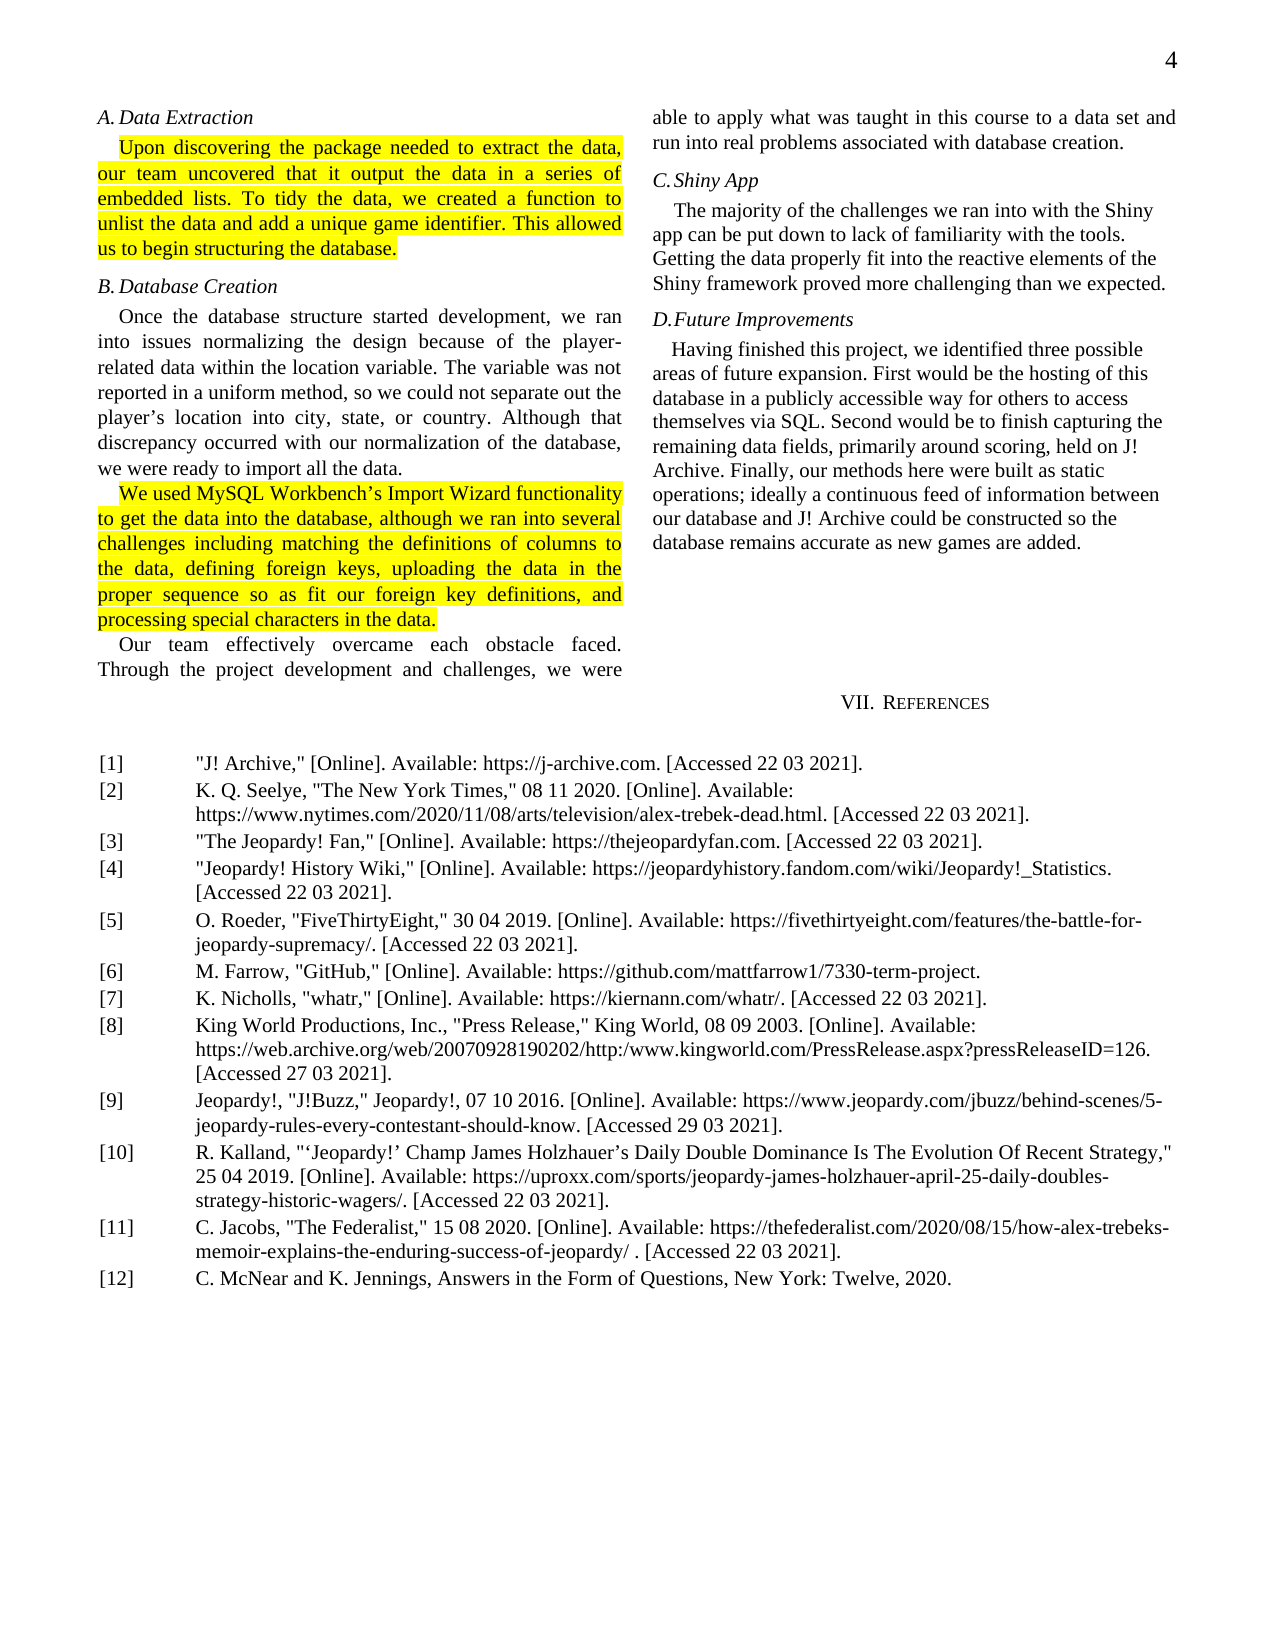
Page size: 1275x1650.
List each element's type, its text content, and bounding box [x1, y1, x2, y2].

subtitle Future Improvements [652, 307, 1177, 331]
text The majority of the challenges we ran into with the Shiny app can be put down to lack of familiarity with the tools. Getting the data properly fit into the reactive elements of the Shiny framework proved more challenging than we expected. [652, 198, 1177, 294]
text We used MySQL Workbench’s Import Wizard functionality to get the data into the database, although we ran into several challenges including matching the definitions of columns to the data, defining foreign keys, uploading the data in the proper sequence so as fit our foreign key definitions, and processing special characters in the data. [97, 481, 622, 591]
text Our team effectively overcame each obstacle faced. Through the project development and challenges, we were able to apply what was taught in this course to a data set and run into real problems associated with database creation. [97, 632, 622, 681]
text Our team effectively overcame each obstacle faced. Through the project development and challenges, we were able to apply what was taught in this course to a data set and run into real problems associated with database creation. [652, 105, 1177, 154]
text Upon discovering the package needed to extract the data, our team uncovered that it output the data in a series of embedded lists. To tidy the data, we created a function to unlist the data and add a unique game identifier. This allowed us to begin structuring the database. [97, 221, 622, 260]
text Upon discovering the package needed to extract the data, our team uncovered that it output the data in a series of embedded lists. To tidy the data, we created a function to unlist the data and add a unique game identifier. This allowed us to begin structuring the database. [97, 135, 622, 220]
text We used MySQL Workbench’s Import Wizard functionality to get the data into the database, although we ran into several challenges including matching the definitions of columns to the data, defining foreign keys, uploading the data in the proper sequence so as fit our foreign key definitions, and processing special characters in the data. [97, 592, 622, 631]
subtitle Database Creation [97, 274, 622, 298]
text Having finished this project, we identified three possible areas of future expansion. First would be the hosting of this database in a publicly accessible way for others to access themselves via SQL. Second would be to finish capturing the remaining data fields, primarily around scoring, held on J!Archive. Finally, our methods here were built as static operations; ideally a continuous feed of information between our database and J! Archive could be constructed so the database remains accurate as new games are added. [652, 337, 1177, 554]
subtitle Shiny App [652, 168, 1177, 192]
subtitle Data Extraction [97, 105, 622, 129]
text Once the database structure started development, we ran into issues normalizing the design because of the player-related data within the location variable. The variable was not reported in a uniform method, so we could not separate out the player’s location into city, state, or country. Although that discrepancy occurred with our normalization of the database, we were ready to import all the data. [97, 304, 622, 479]
